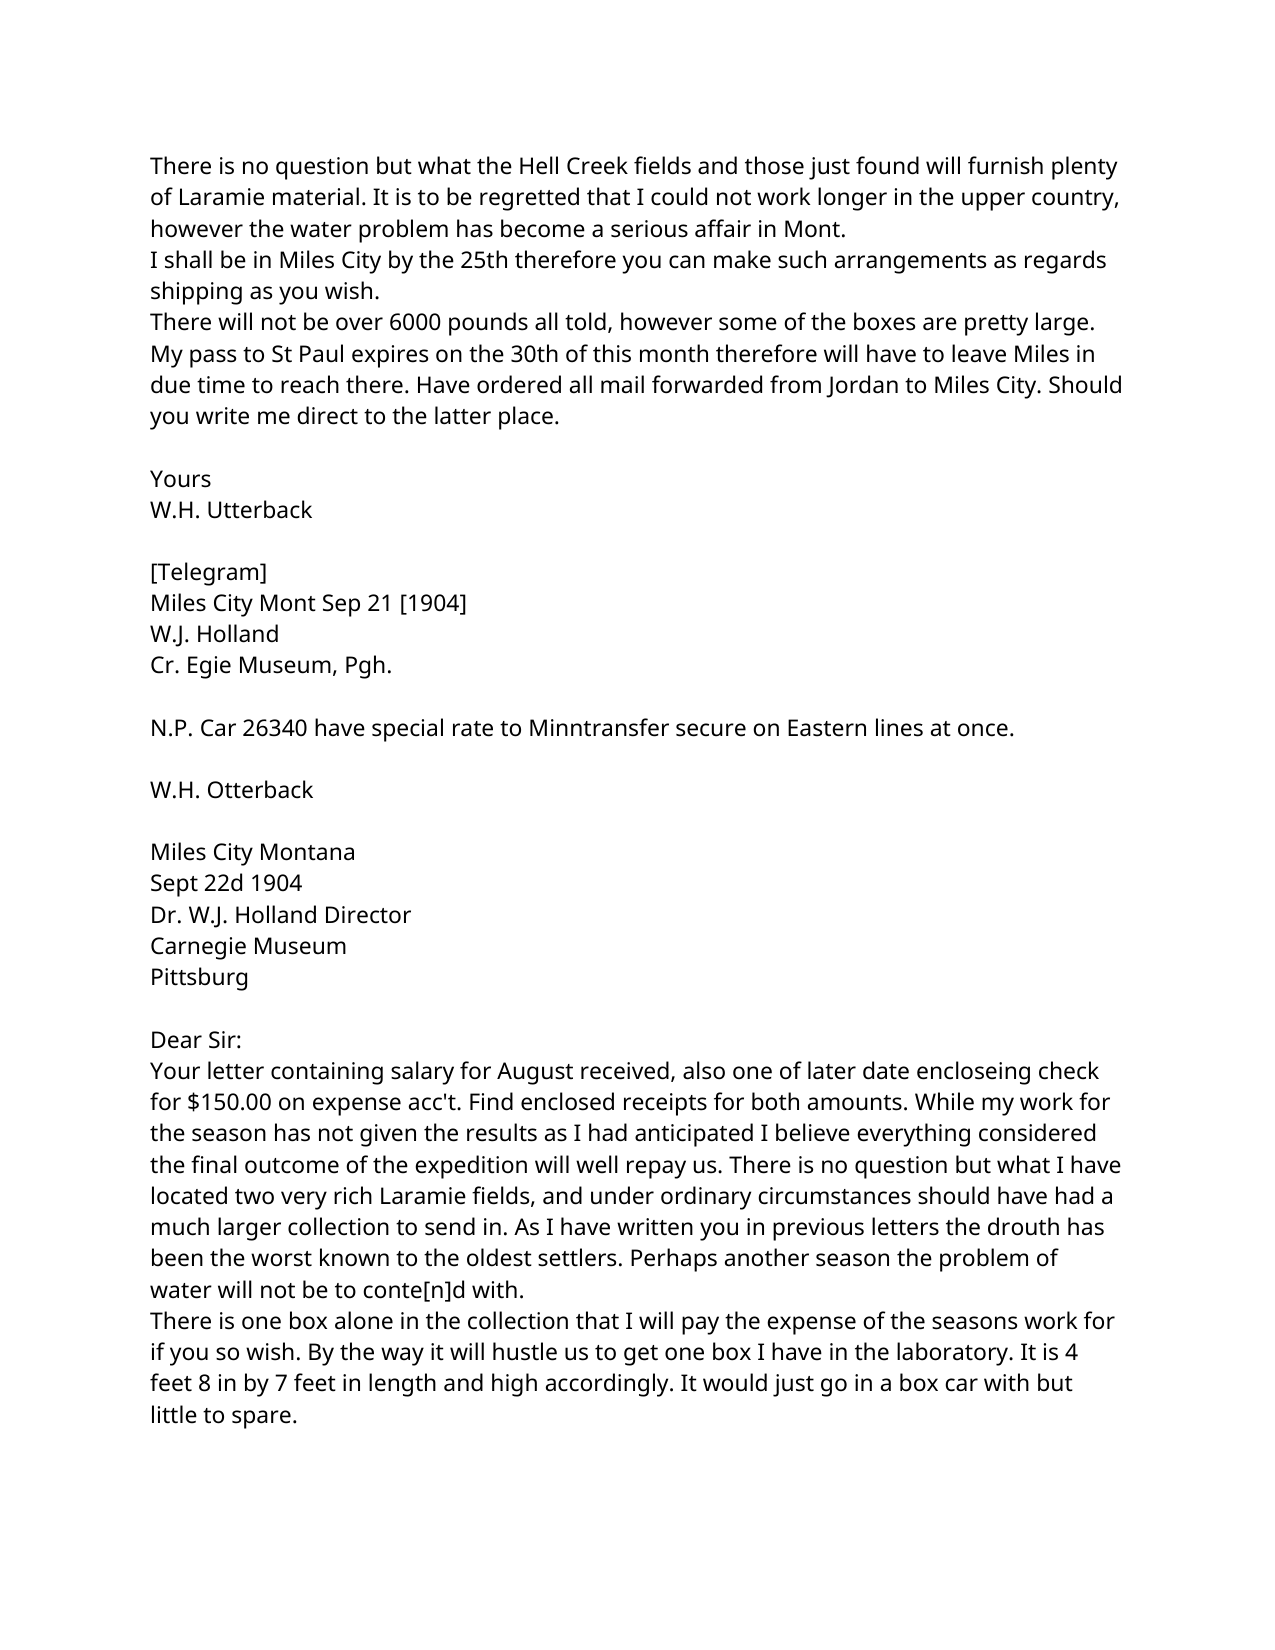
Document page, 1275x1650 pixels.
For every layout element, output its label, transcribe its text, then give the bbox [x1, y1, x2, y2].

text Miles City Mont Sep 21 [1904] [150, 587, 1125, 618]
text Your letter containing salary for August received, also one of later date encloseing check for $150.00 on expense acc't. Find enclosed receipts for both amounts. While my work for the season has not given the results as I had anticipated I believe everything considered the final outcome of the expedition will well repay us. There is no question but what I have located two very rich Laramie fields, and under ordinary circumstances should have had a much larger collection to send in. As I have written you in previous letters the drouth has been the worst known to the oldest settlers. Perhaps another season the problem of water will not be to conte[n]d with. [150, 1055, 1125, 1305]
text Carnegie Museum [150, 930, 1125, 961]
text Dear Sir: [150, 1023, 1125, 1055]
text There will not be over 6000 pounds all told, however some of the boxes are pretty large. [150, 306, 1125, 337]
text Pittsburg [150, 961, 1125, 992]
text I shall be in Miles City by the 25th therefore you can make such arrangements as regards shipping as you wish. [150, 244, 1125, 306]
text There is no question but what the Hell Creek fields and those just found will furnish plenty of Laramie material. It is to be regretted that I could not work longer in the upper country, however the water problem has become a serious affair in Mont. [150, 150, 1125, 244]
text There is one box alone in the collection that I will pay the expense of the seasons work for if you so wish. By the way it will hustle us to get one box I have in the laboratory. It is 4 feet 8 in by 7 feet in length and high accordingly. It would just go in a box car with but little to spare. [150, 1305, 1125, 1430]
text Miles City Montana [150, 836, 1125, 867]
text Sept 22d 1904 [150, 867, 1125, 898]
text W.H. Utterback [150, 494, 1125, 525]
text N.P. Car 26340 have special rate to Minntransfer secure on Eastern lines at once. [150, 712, 1125, 743]
text W.H. Otterback [150, 774, 1125, 806]
text Yours [150, 462, 1125, 494]
text Dr. W.J. Holland Director [150, 898, 1125, 930]
text Cr. Egie Museum, Pgh. [150, 649, 1125, 681]
text [Telegram] [150, 556, 1125, 587]
text My pass to St Paul expires on the 30th of this month therefore will have to leave Miles in due time to reach there. Have ordered all mail forwarded from Jordan to Miles City. Should you write me direct to the latter place. [150, 337, 1125, 431]
text W.J. Holland [150, 618, 1125, 649]
